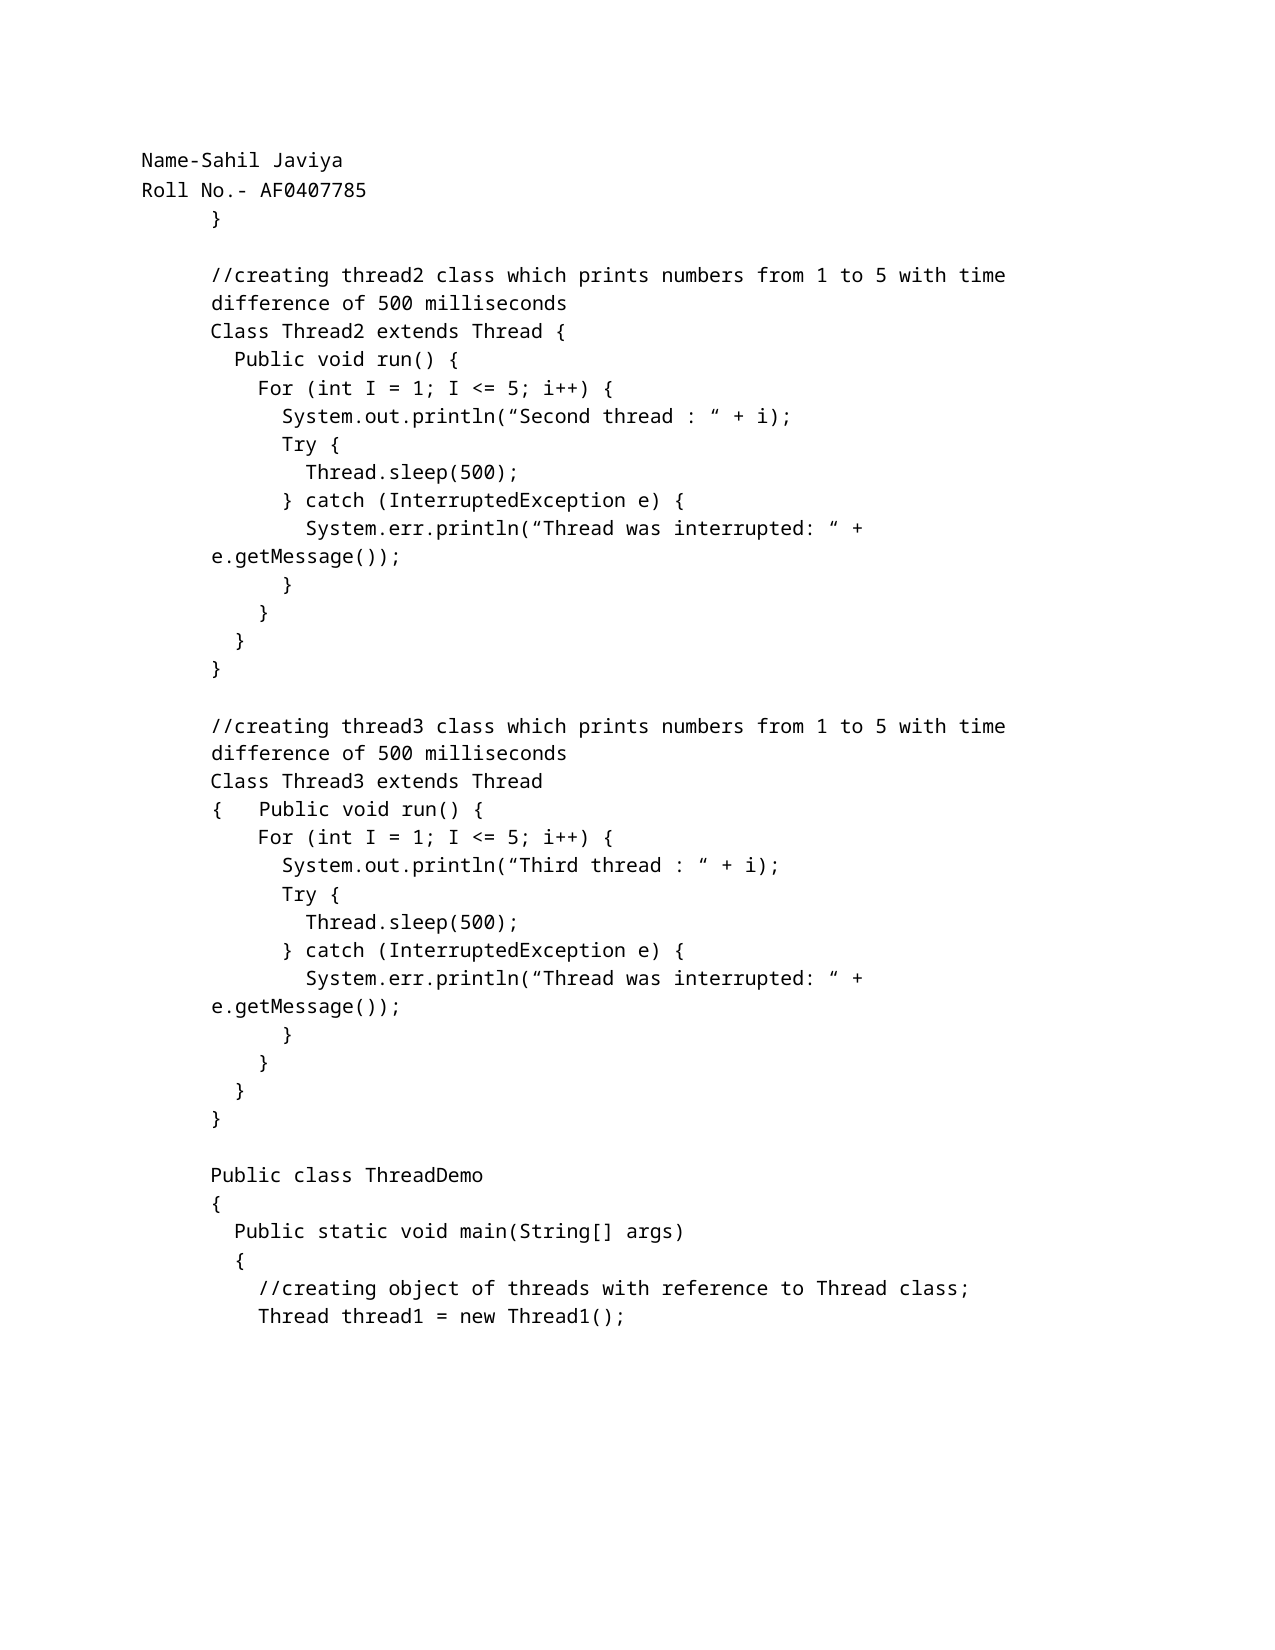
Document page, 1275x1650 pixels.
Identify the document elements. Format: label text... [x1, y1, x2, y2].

text For (int I = 1; I <= 5; i++) { [210, 374, 1017, 401]
text { [210, 1246, 1017, 1273]
text Class Thread2 extends Thread { [210, 318, 1017, 344]
text //creating thread3 class which prints numbers from 1 to 5 with time difference of 500 milliseconds [210, 712, 1017, 767]
text System.out.println(“Third thread : “ + i); [210, 852, 1010, 879]
text } [210, 1104, 1017, 1131]
text { [210, 1190, 1017, 1217]
text Try { [210, 430, 1017, 457]
text } [210, 1048, 1017, 1075]
text Class Thread3 extends Thread { Public void run() { [210, 768, 611, 822]
text //creating object of threads with reference to Thread class; [210, 1274, 1017, 1301]
text } [210, 598, 1017, 625]
text } catch (InterruptedException e) { [210, 936, 1017, 963]
text Thread.sleep(500); [210, 908, 1017, 935]
text //creating thread2 class which prints numbers from 1 to 5 with time difference of 500 milliseconds [210, 262, 1017, 316]
text Thread.sleep(500); [210, 458, 1017, 485]
text Public static void main(String[] args) [210, 1218, 1017, 1245]
text For (int I = 1; I <= 5; i++) { [210, 823, 1017, 851]
text } [210, 1020, 1017, 1047]
text } [210, 570, 1017, 597]
text Thread thread1 = new Thread1(); [210, 1302, 1017, 1329]
text } [210, 204, 1017, 232]
text System.err.println(“Thread was interrupted: “ + e.getMessage()); [210, 964, 1010, 1019]
text Public class ThreadDemo [210, 1162, 1017, 1188]
text } [210, 655, 1017, 682]
text } catch (InterruptedException e) { [210, 486, 1017, 513]
text Try { [210, 880, 1017, 907]
text } [210, 627, 1017, 653]
text Public void run() { [210, 346, 1017, 373]
text System.out.println(“Second thread : “ + i); [210, 402, 1010, 429]
text } [210, 1076, 1017, 1103]
text System.err.println(“Thread was interrupted: “ + e.getMessage()); [210, 514, 1010, 569]
